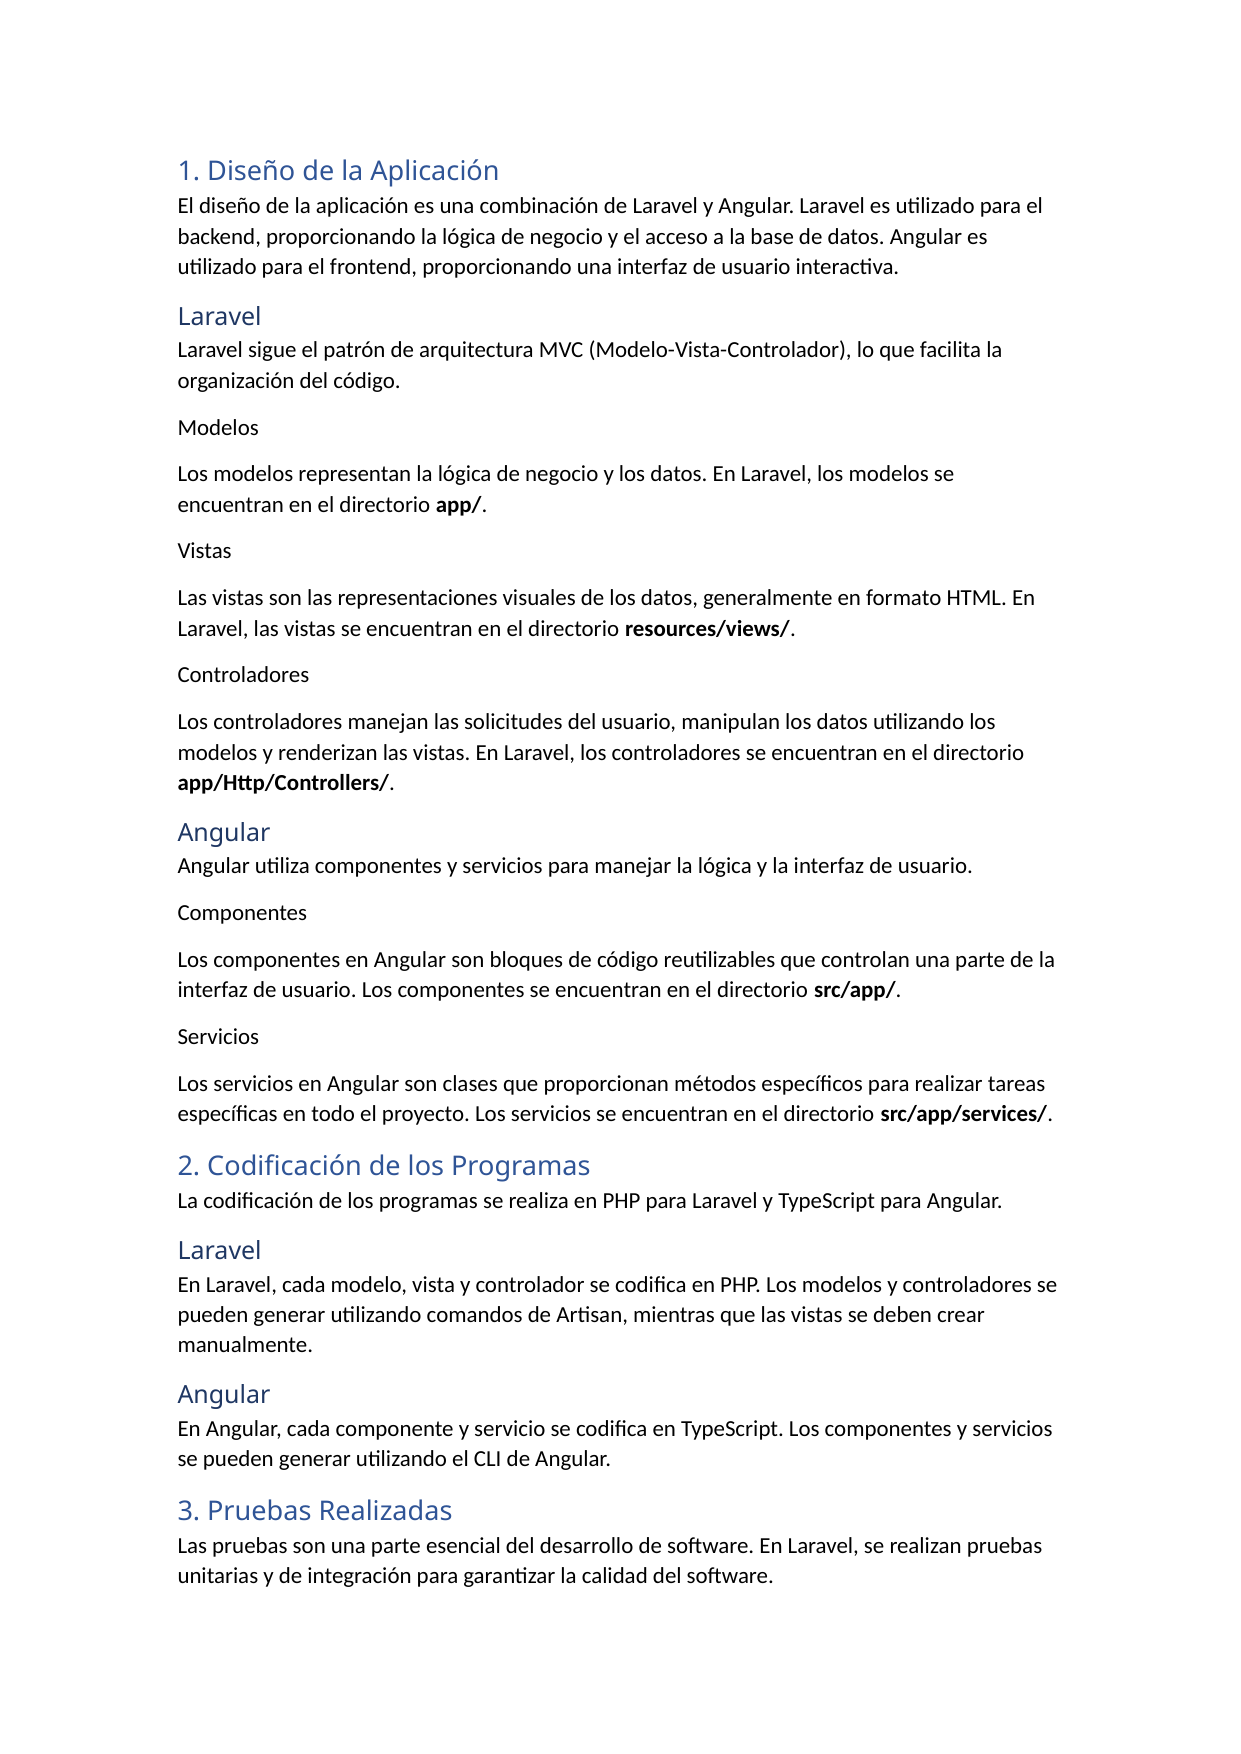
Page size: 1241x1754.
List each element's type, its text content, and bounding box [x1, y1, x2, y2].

subtitle Angular [177, 815, 1063, 849]
text Componentes [177, 898, 1063, 926]
text Los modelos representan la lógica de negocio y los datos. En Laravel, los modelos se encuentran en el directorio app/. [177, 459, 1063, 518]
subtitle Laravel [177, 1233, 1063, 1267]
text Controladores [177, 661, 1063, 689]
subtitle Angular [177, 1377, 1063, 1411]
text La codificación de los programas se realiza en PHP para Laravel y TypeScript para Angular. [177, 1186, 1063, 1214]
text Los controladores manejan las solicitudes del usuario, manipulan los datos utilizando los modelos y renderizan las vistas. En Laravel, los controladores se encuentran en el directorio app/Http/Controllers/. [177, 707, 1063, 796]
text Angular utiliza componentes y servicios para manejar la lógica y la interfaz de usuario. [177, 852, 1063, 879]
text El diseño de la aplicación es una combinación de Laravel y Angular. Laravel es utilizado para el backend, proporcionando la lógica de negocio y el acceso a la base de datos. Angular es utilizado para el frontend, proporcionando una interfaz de usuario interactiva. [177, 192, 1063, 280]
subtitle Laravel [177, 299, 1063, 333]
text Modelos [177, 413, 1063, 441]
text En Laravel, cada modelo, vista y controlador se codifica en PHP. Los modelos y controladores se pueden generar utilizando comandos de Artisan, mientras que las vistas se deben crear manualmente. [177, 1270, 1063, 1358]
text Las pruebas son una parte esencial del desarrollo de software. En Laravel, se realizan pruebas unitarias y de integración para garantizar la calidad del software. [177, 1531, 1063, 1589]
text En Angular, cada componente y servicio se codifica en TypeScript. Los componentes y servicios se pueden generar utilizando el CLI de Angular. [177, 1414, 1063, 1472]
text Vistas [177, 537, 1063, 565]
subtitle 3. Pruebas Realizadas [177, 1491, 1063, 1528]
subtitle 2. Codificación de los Programas [177, 1146, 1063, 1183]
text Servicios [177, 1022, 1063, 1050]
text Los servicios en Angular son clases que proporcionan métodos específicos para realizar tareas específicas en todo el proyecto. Los servicios se encuentran en el directorio src/app/services/. [177, 1069, 1063, 1127]
subtitle 1. Diseño de la Aplicación [177, 152, 1063, 189]
text Los componentes en Angular son bloques de código reutilizables que controlan una parte de la interfaz de usuario. Los componentes se encuentran en el directorio src/app/. [177, 945, 1063, 1003]
text Las vistas son las representaciones visuales de los datos, generalmente en formato HTML. En Laravel, las vistas se encuentran en el directorio resources/views/. [177, 583, 1063, 642]
text Laravel sigue el patrón de arquitectura MVC (Modelo-Vista-Controlador), lo que facilita la organización del código. [177, 336, 1063, 394]
